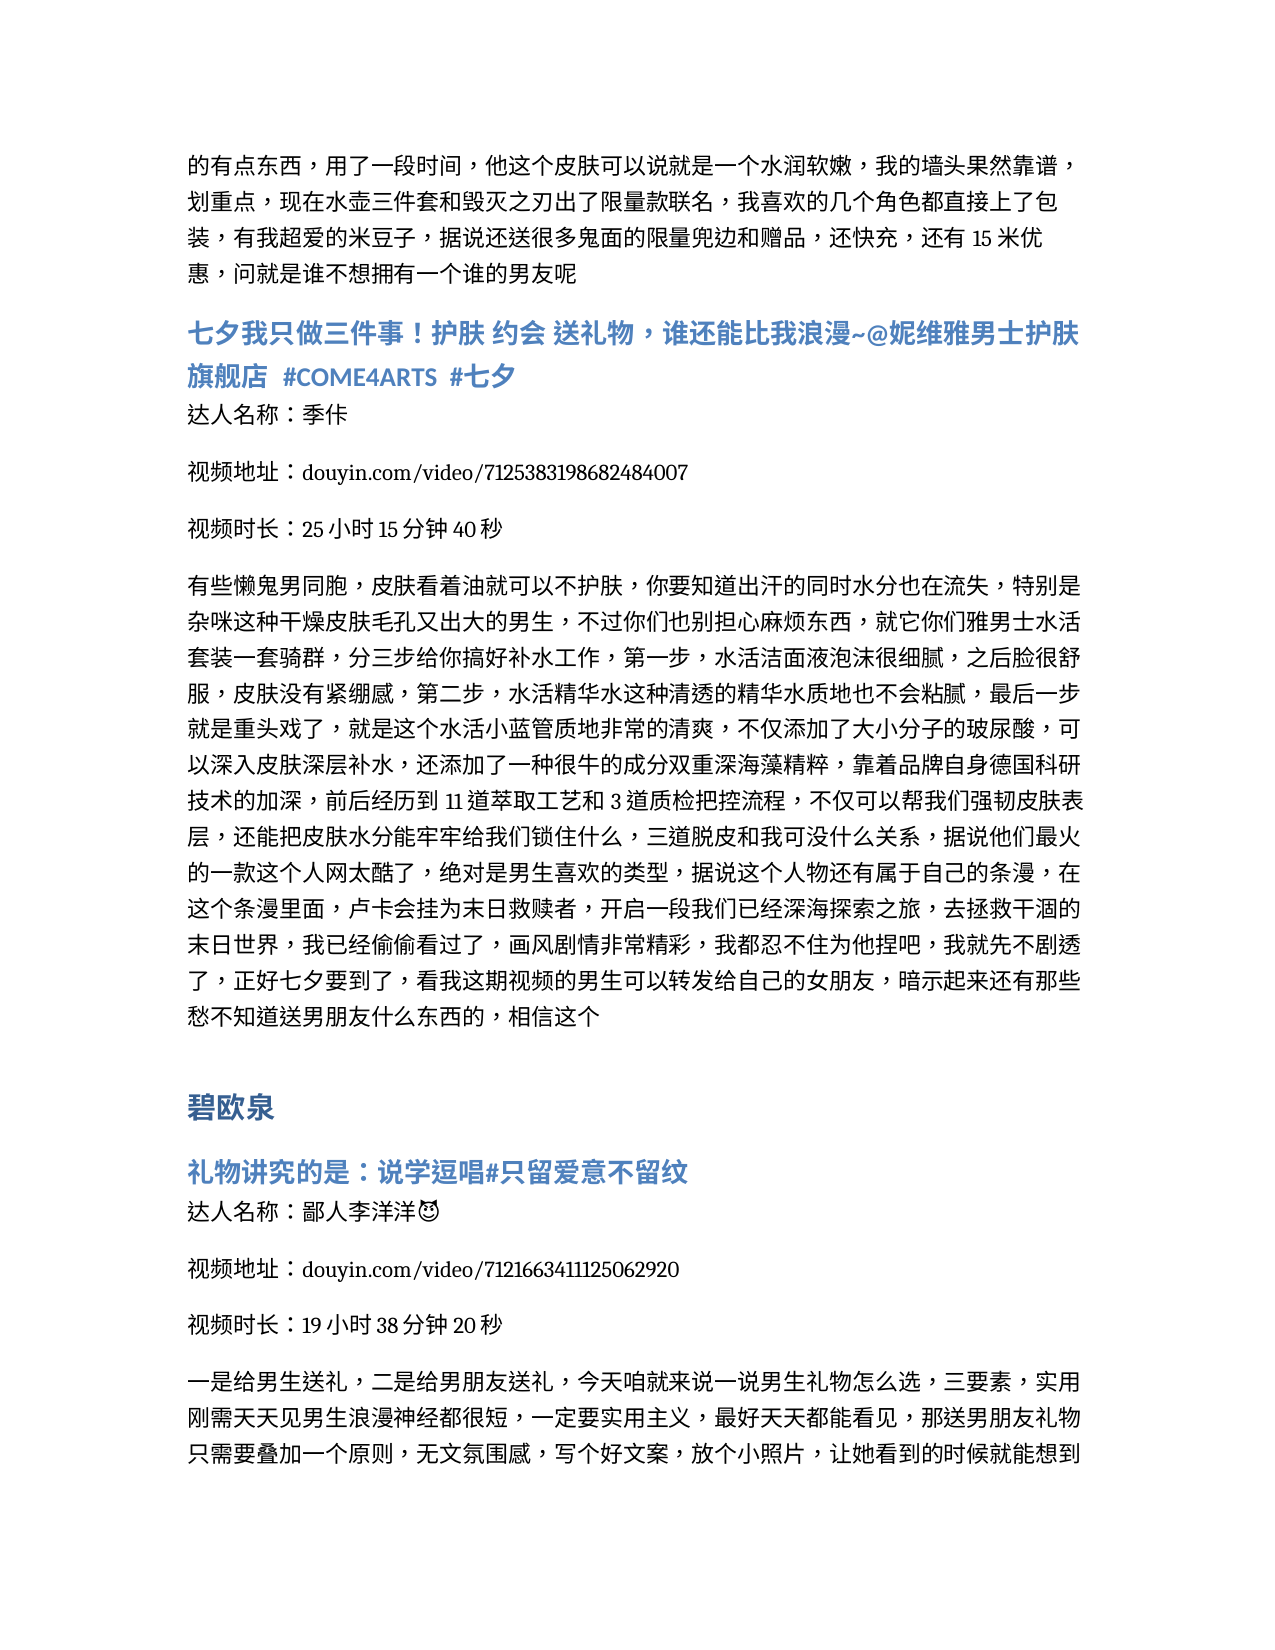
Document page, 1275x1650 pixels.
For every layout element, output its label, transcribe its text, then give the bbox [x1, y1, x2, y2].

subtitle 碧欧泉 [187, 1087, 1087, 1127]
text 达人名称：季佧 [187, 399, 1087, 431]
text 达人名称：鄙人李洋洋😈 [187, 1196, 1087, 1227]
subtitle 七夕我只做三件事！护肤 约会 送礼物，谁还能比我浪漫~@妮维雅男士护肤旗舰店 #COME4ARTS #七夕 [187, 314, 1087, 394]
subtitle 礼物讲究的是：说学逗唱#只留爱意不留纹 [187, 1153, 1087, 1190]
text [187, 150, 1087, 289]
text 视频时长：19小时38分钟20秒 [187, 1309, 1087, 1341]
text 视频地址：douyin.com/video/7121663411125062920 [187, 1252, 1087, 1284]
text 视频地址：douyin.com/video/7125383198682484007 [187, 456, 1087, 487]
text 视频时长：25小时15分钟40秒 [187, 513, 1087, 544]
text 有些懒鬼男同胞，皮肤看着油就可以不护肤，你要知道出汗的同时水分也在流失，特别是杂咪这种干燥皮肤毛孔又出大的男生，不过你们也别担心麻烦东西，就它你们雅男士水活套装一套骑群，分三步给你搞好补水工作，第一步，水活洁面液泡沫很细腻，之后脸很舒服，皮肤没有紧绷感，第二步，水活精华水这种清透的精华水质地也不会粘腻，最后一步就是重头戏了，就是这个水活小蓝管质地非常的清爽，不仅添加了大小分子的玻尿酸，可以深入皮肤深层补水，还添加了一种很牛的成分双重深海藻精粹，靠着品牌自身德国科研技术的加深，前后经历到 11 道萃取工艺和 3 道质检把控流程，不仅可以帮我们强韧皮肤表层，还能把皮肤水分能牢牢给我们锁住什么，三道脱皮和我可没什么关系，据说他们最火的一款这个人网太酷了，绝对是男生喜欢的类型，据说这个人物还有属于自己的条漫，在这个条漫里面，卢卡会挂为末日救赎者，开启一段我们已经深海探索之旅，去拯救干涸的末日世界，我已经偷偷看过了，画风剧情非常精彩，我都忍不住为他捏吧，我就先不剧透了，正好七夕要到了，看我这期视频的男生可以转发给自己的女朋友，暗示起来还有那些愁不知道送男朋友什么东西的，相信这个 [187, 570, 1087, 1032]
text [187, 1366, 1087, 1469]
